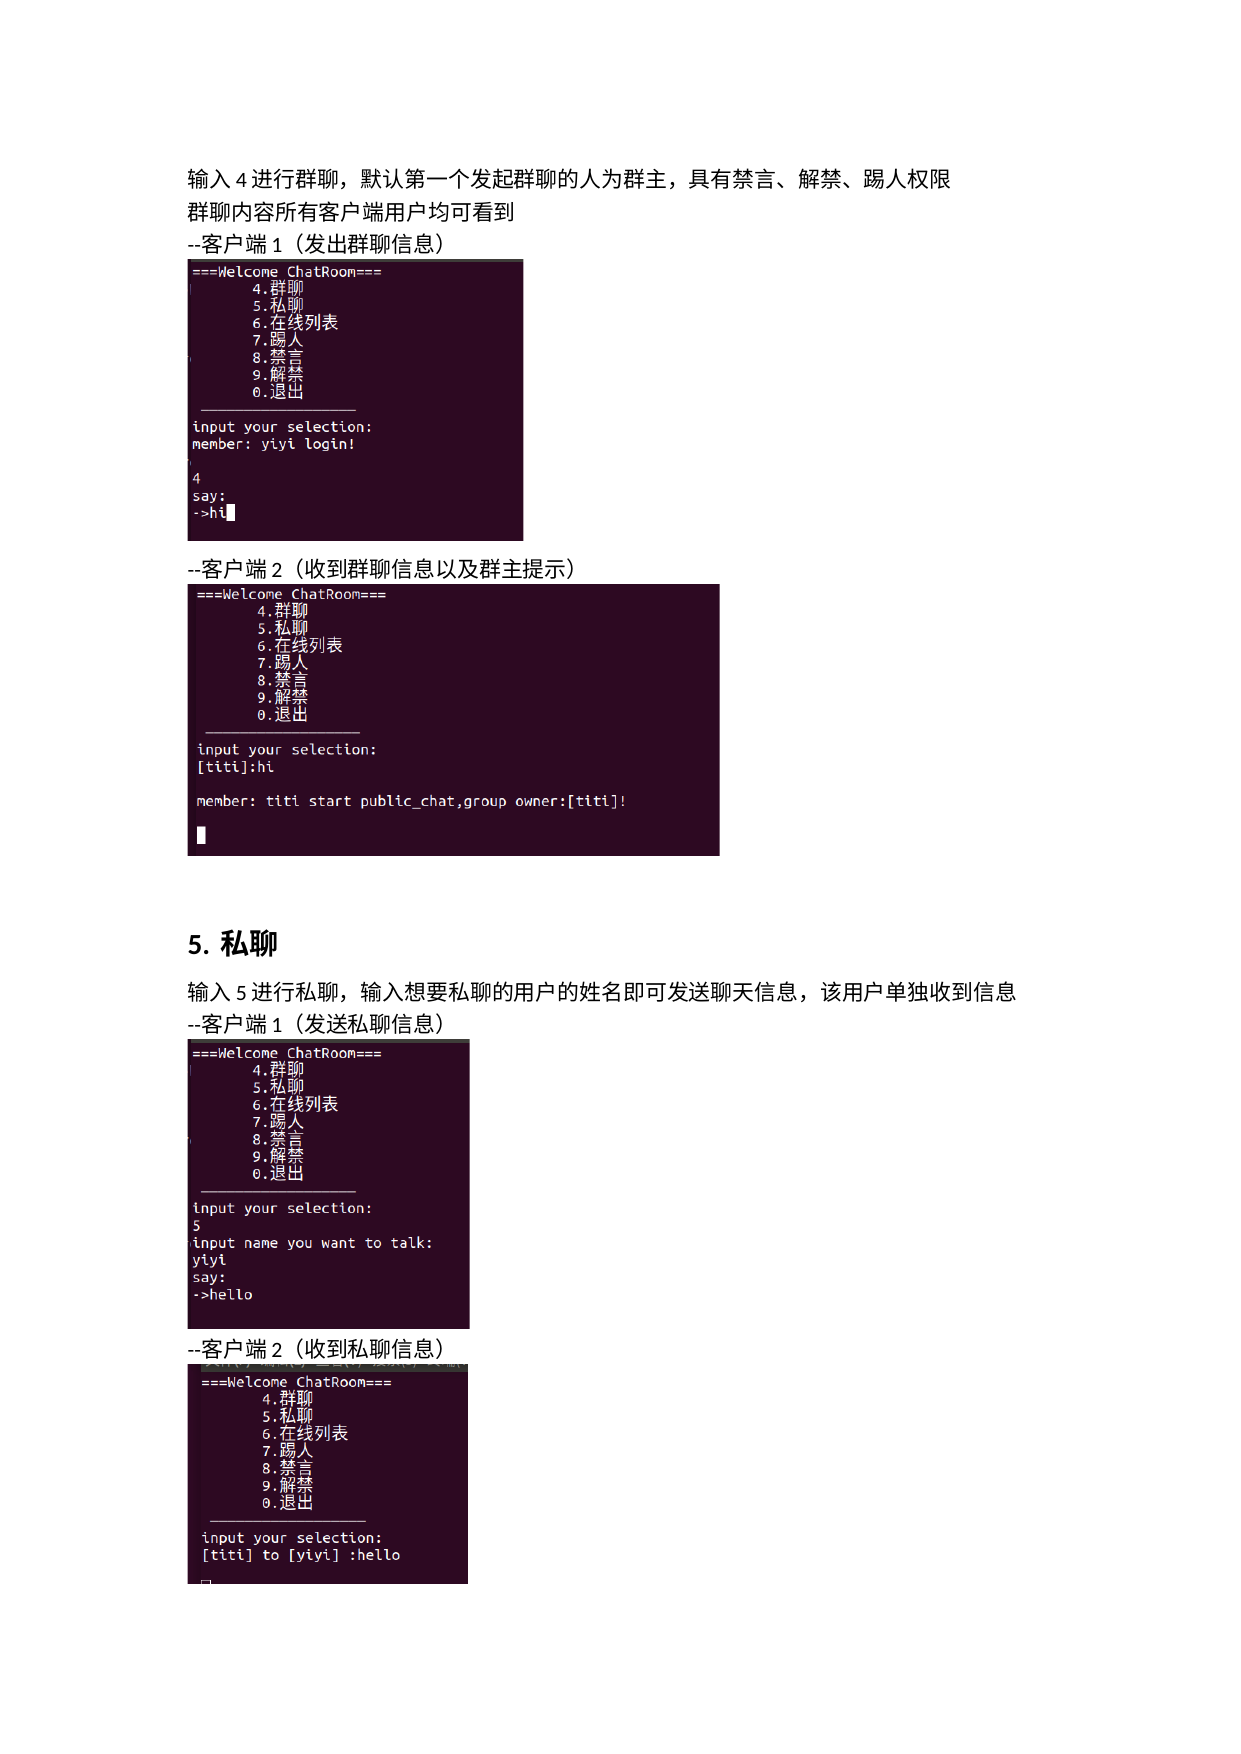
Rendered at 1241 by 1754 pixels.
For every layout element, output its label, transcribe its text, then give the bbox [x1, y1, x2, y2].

text 群聊内容所有客户端用户均可看到 [187, 194, 1053, 227]
text 输入4进行群聊，默认第一个发起群聊的人为群主，具有禁言、解禁、踢人权限 [187, 162, 1053, 194]
text --客户端1（发出群聊信息） [187, 227, 1053, 259]
list 私聊 [187, 909, 1053, 974]
text --客户端2（收到群聊信息以及群主提示） [187, 552, 1053, 584]
picture [187, 259, 524, 541]
picture [187, 584, 720, 856]
picture [187, 1039, 470, 1329]
list --客户端2（收到私聊信息） [187, 1332, 1053, 1364]
picture [187, 1364, 468, 1584]
list --客户端1（发送私聊信息） [187, 1007, 1053, 1039]
list 输入5进行私聊，输入想要私聊的用户的姓名即可发送聊天信息，该用户单独收到信息 [187, 974, 1053, 1007]
